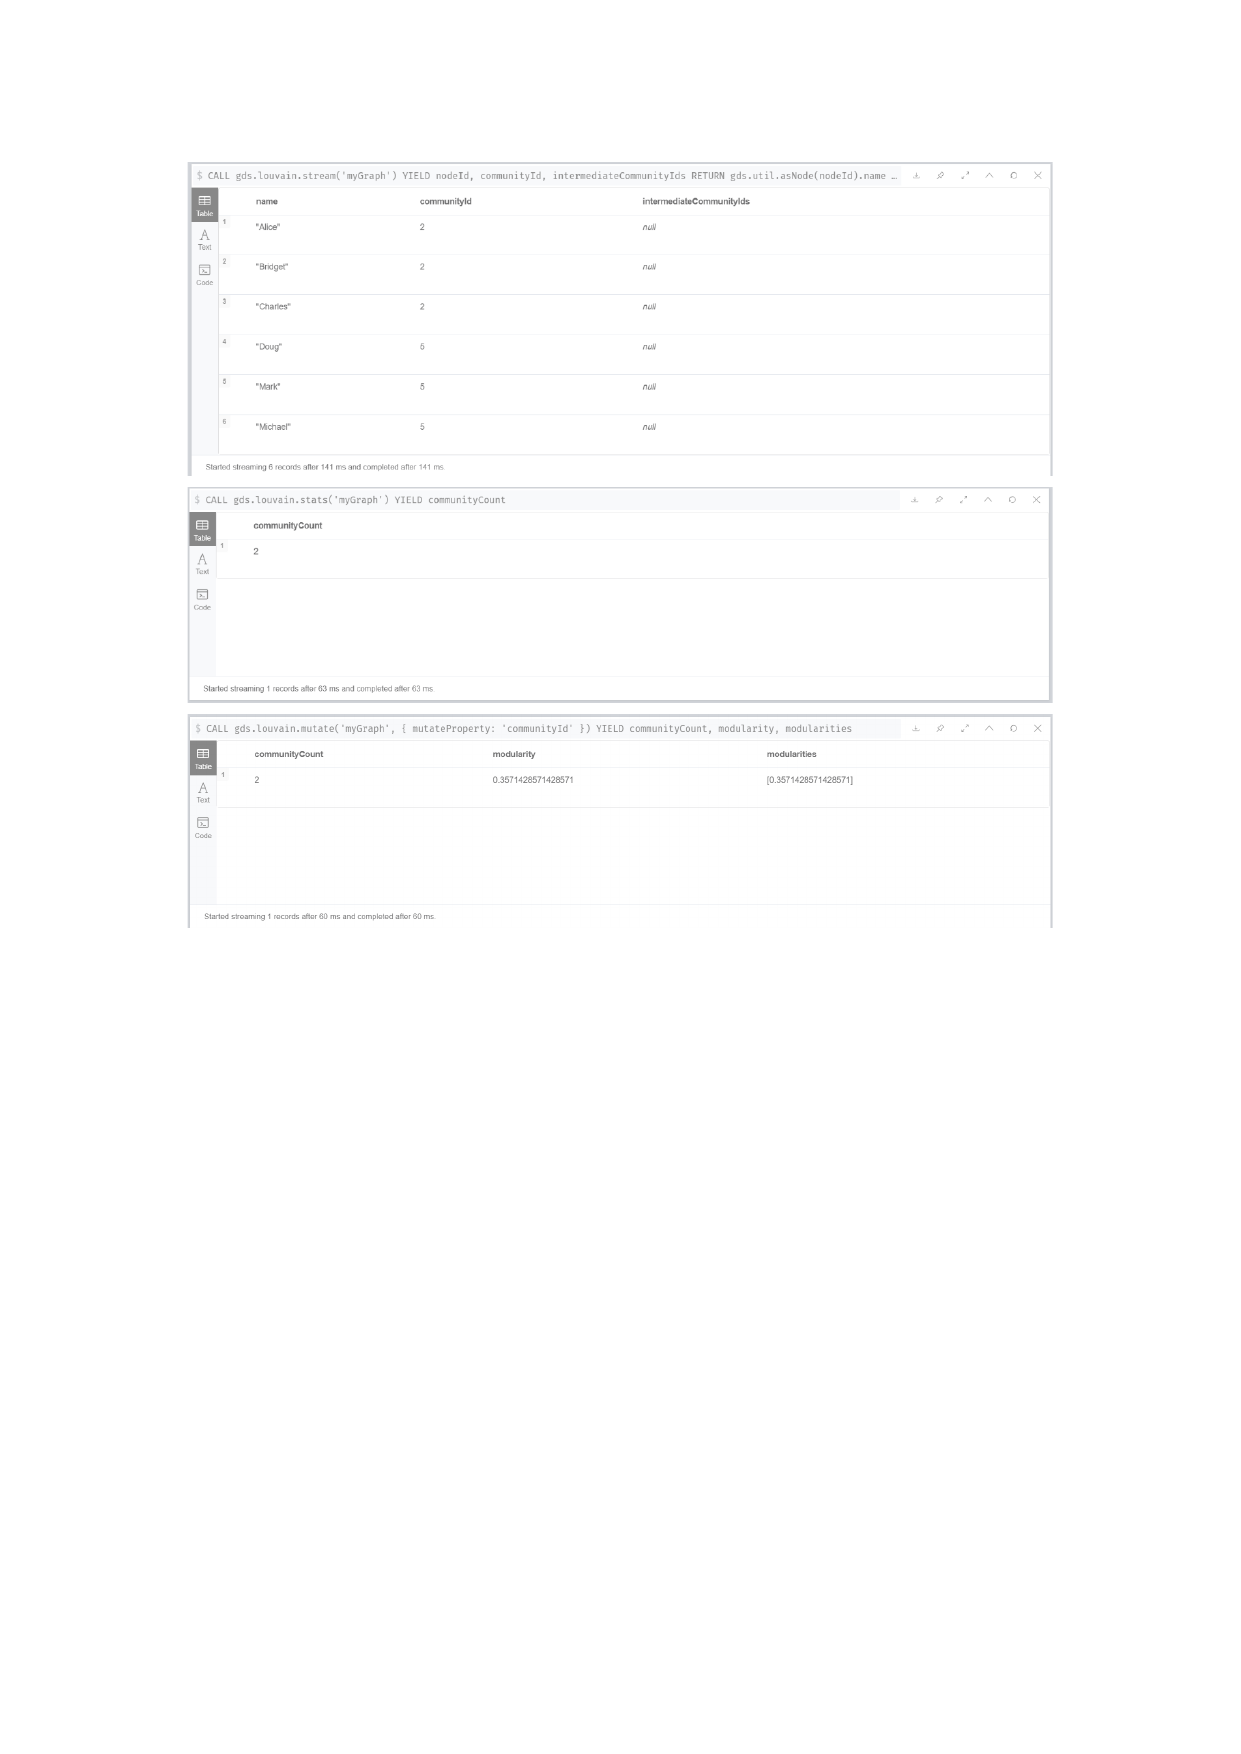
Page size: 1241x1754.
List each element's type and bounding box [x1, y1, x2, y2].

picture [187, 162, 1053, 476]
picture [187, 487, 1053, 703]
